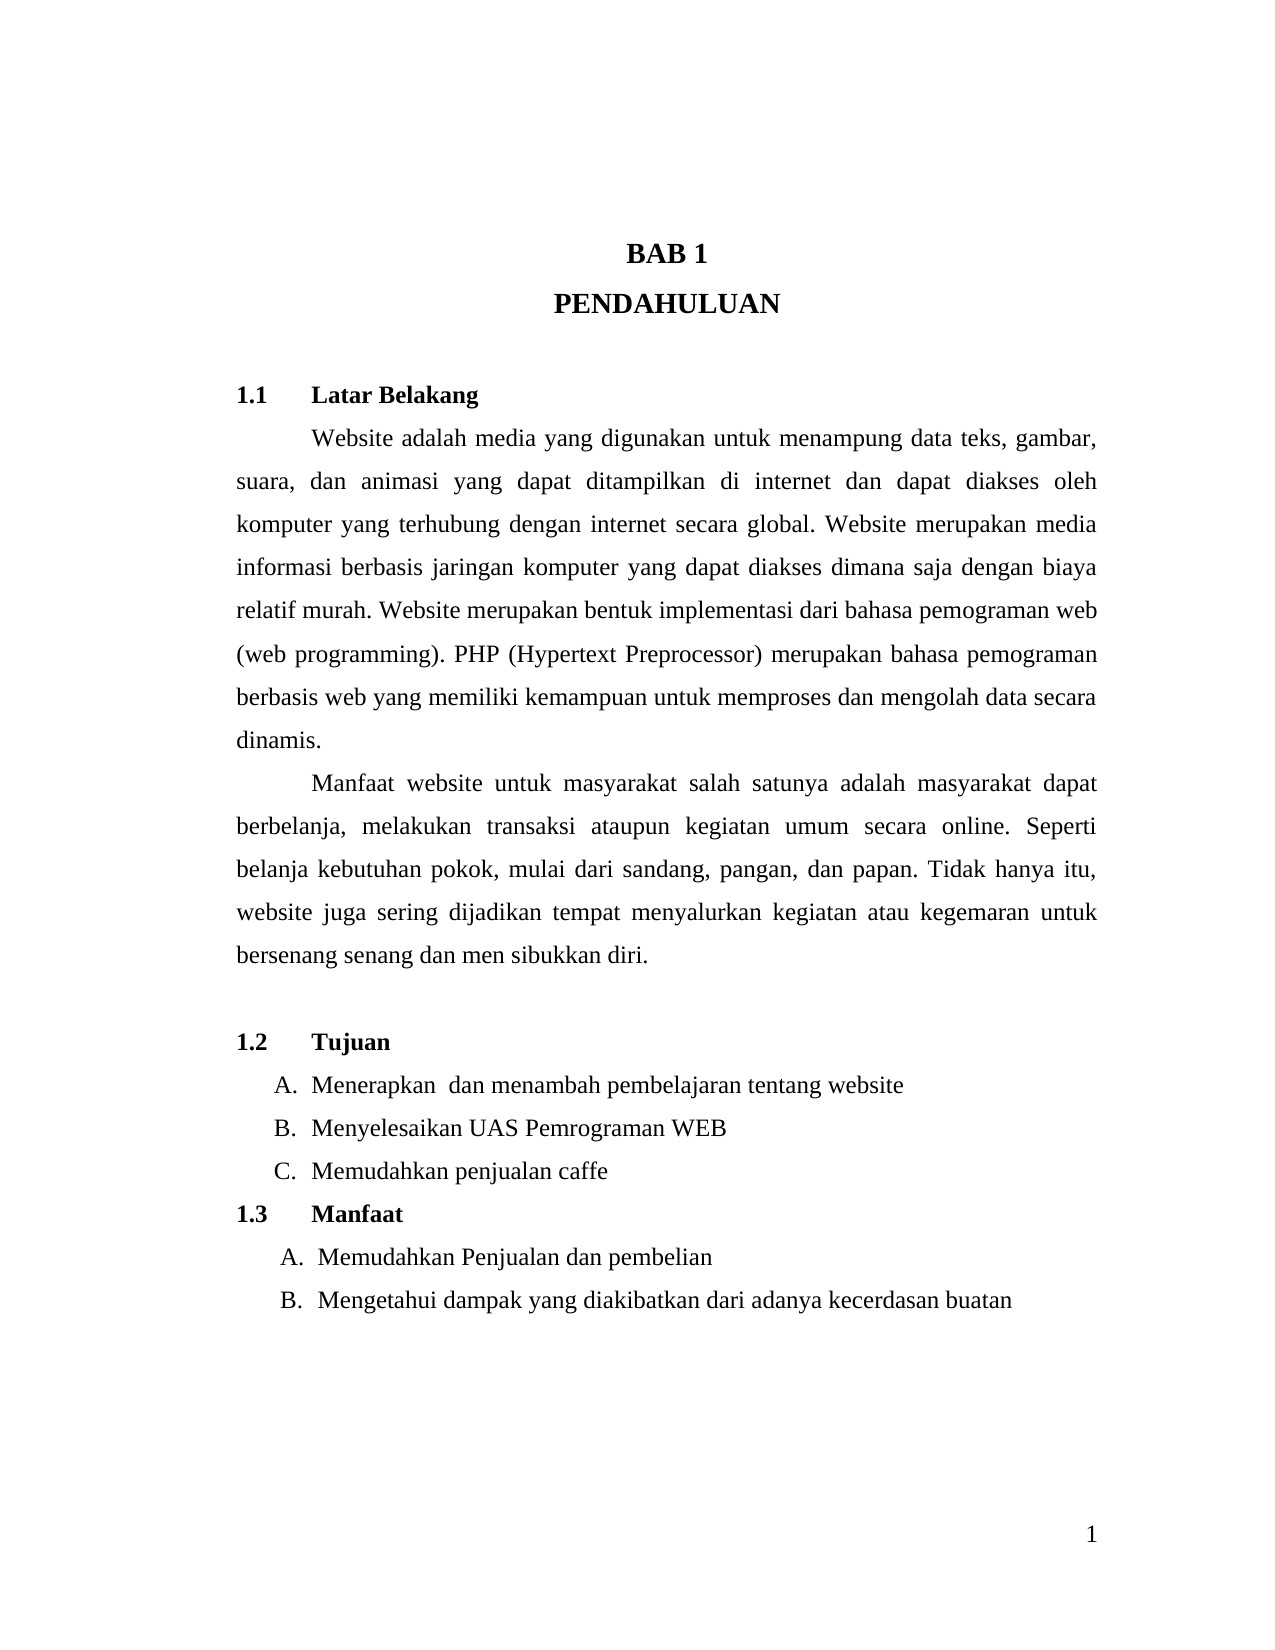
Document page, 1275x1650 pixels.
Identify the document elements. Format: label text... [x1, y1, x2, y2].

text Website adalah media yang digunakan untuk menampung data teks, gambar, suara, dan animasi yang dapat ditampilkan di internet dan dapat diakses oleh komputer yang terhubung dengan internet secara global. Website merupakan media informasi berbasis jaringan komputer yang dapat diakses dimana saja dengan biaya relatif murah. Website merupakan bentuk implementasi dari bahasa pemograman web (web programming). PHP (Hypertext Preprocessor) merupakan bahasa pemograman berbasis web yang memiliki kemampuan untuk memproses dan mengolah data secara dinamis. [236, 423, 1098, 754]
list Menerapkan dan menambah pembelajaran tentang website [274, 1070, 1098, 1099]
list Memudahkan penjualan caffe [274, 1156, 1098, 1185]
text Manfaat website untuk masyarakat salah satunya adalah masyarakat dapat berbelanja, melakukan transaksi ataupun kegiatan umum secara online. Seperti belanja kebutuhan pokok, mulai dari sandang, pangan, dan papan. Tidak hanya itu, website juga sering dijadikan tempat menyalurkan kegiatan atau kegemaran untuk bersenang senang dan men sibukkan diri. [236, 768, 1098, 969]
subtitle BAB 1 PENDAHULUAN [236, 236, 1098, 320]
subtitle 1.2 Tujuan [236, 1027, 1098, 1056]
list Menyelesaikan UAS Pemrograman WEB [274, 1113, 1098, 1142]
subtitle 1.3 Manfaat [236, 1199, 1098, 1228]
list Mengetahui dampak yang diakibatkan dari adanya kecerdasan buatan [280, 1286, 1098, 1314]
list Memudahkan Penjualan dan pembelian [280, 1242, 1098, 1271]
subtitle 1.1 Latar Belakang [236, 380, 1098, 409]
